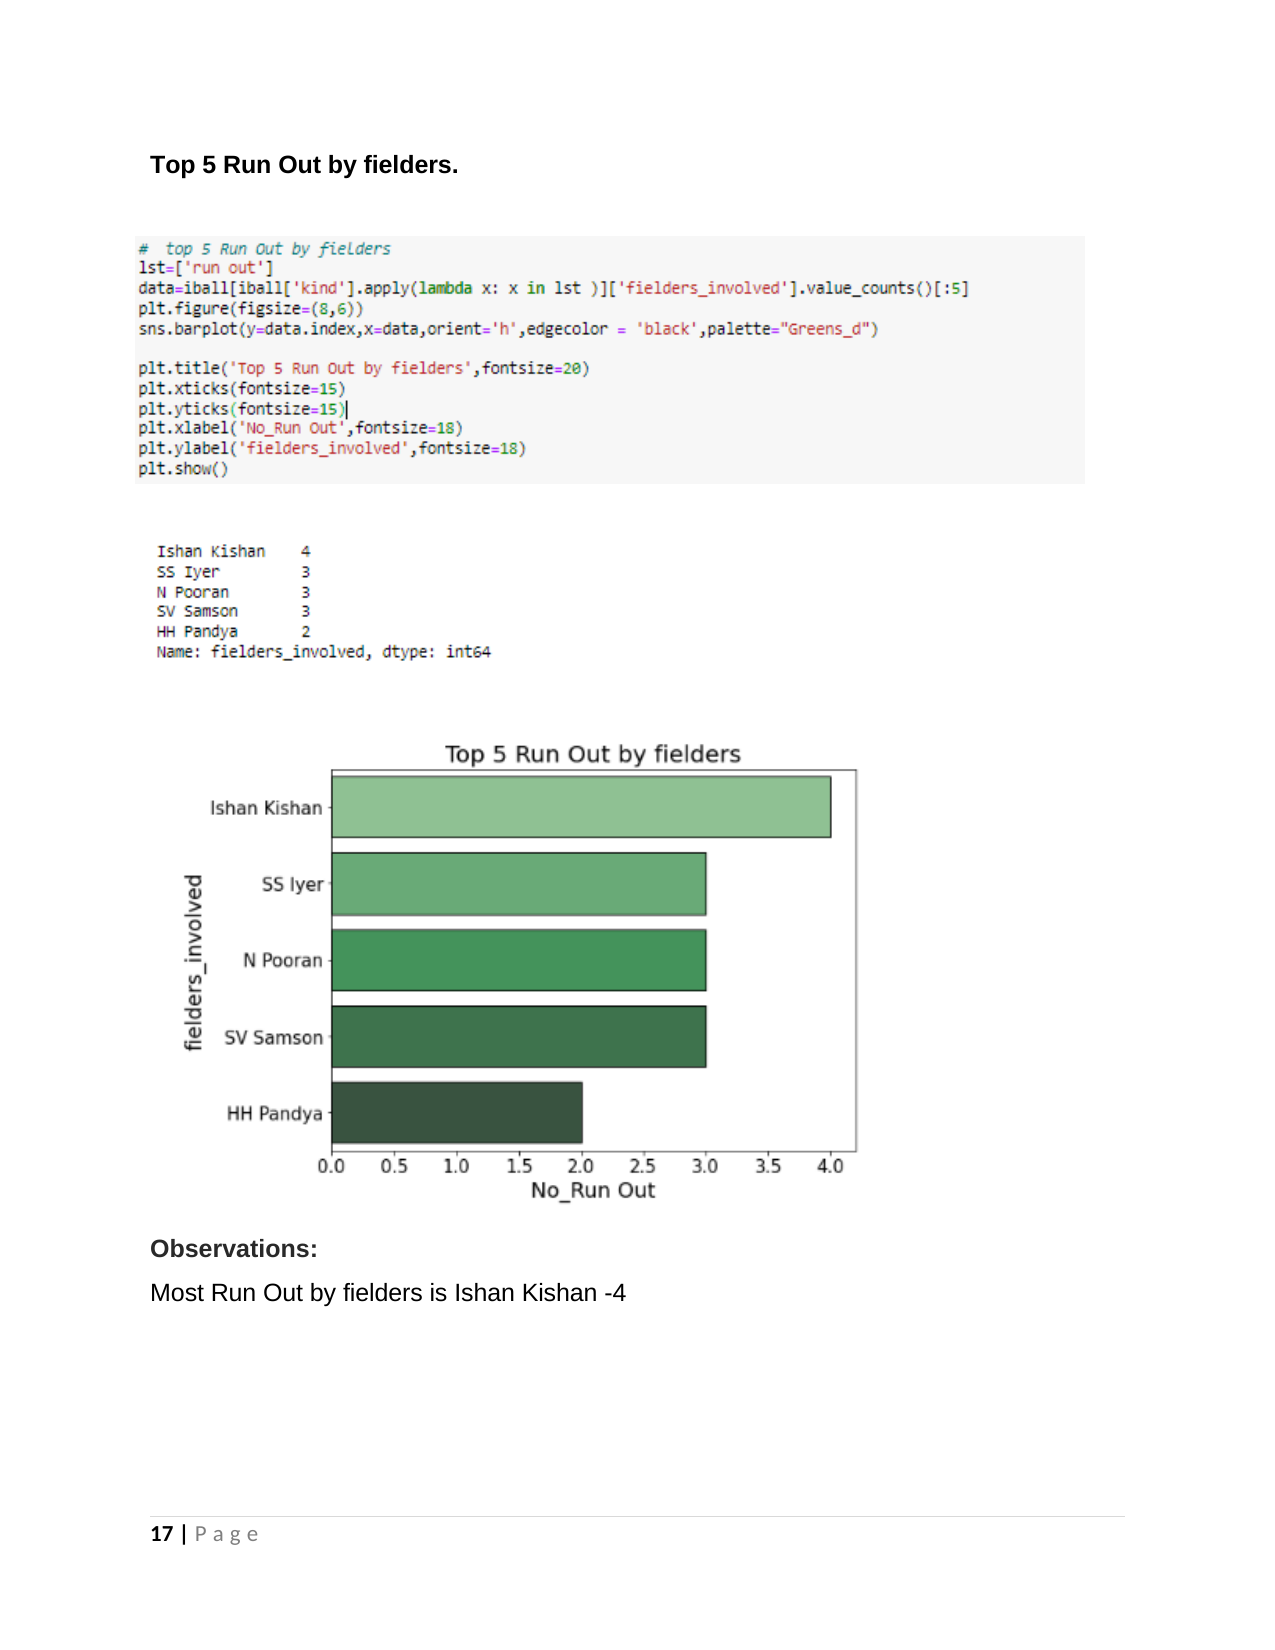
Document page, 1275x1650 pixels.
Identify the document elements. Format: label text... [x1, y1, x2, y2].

text Top 5 Run Out by fielders. [150, 150, 1125, 179]
picture [135, 236, 1085, 484]
text Most Run Out by fielders is Ishan Kishan -4 [150, 1277, 1125, 1306]
picture [150, 540, 558, 675]
picture [150, 732, 1054, 1220]
